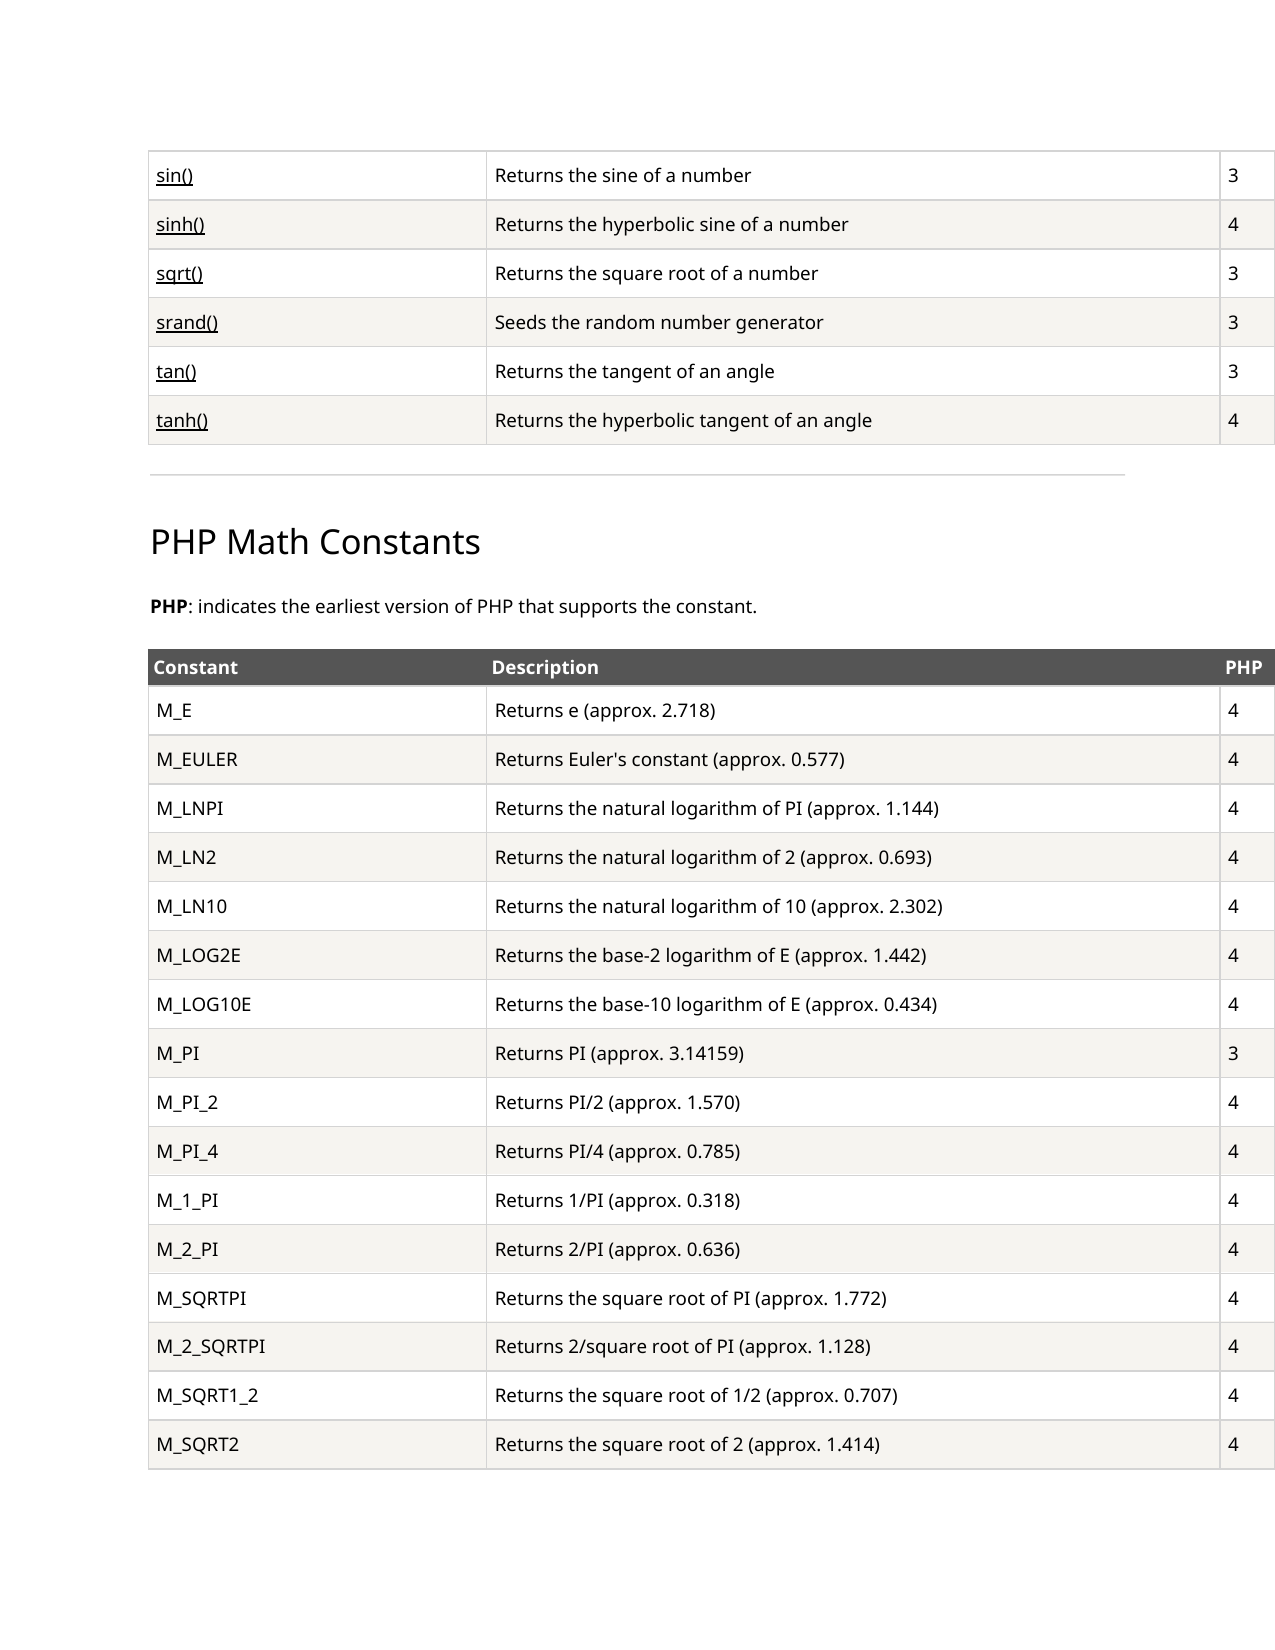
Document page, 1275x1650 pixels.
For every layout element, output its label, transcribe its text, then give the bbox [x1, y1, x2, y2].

table_cell srand() [149, 298, 486, 346]
table_cell Returns PI (approx. 3.14159) [487, 1029, 1219, 1077]
table_cell Returns the base-10 logarithm of E (approx. 0.434) [487, 980, 1219, 1028]
table_cell M_PI_4 [149, 1127, 486, 1174]
table_cell 4 [1221, 201, 1274, 248]
table_header Constant [149, 650, 486, 685]
table_cell 4 [1221, 882, 1274, 930]
table_cell 4 [1221, 785, 1274, 832]
table_cell 3 [1221, 152, 1274, 199]
table_cell Returns the natural logarithm of PI (approx. 1.144) [487, 785, 1219, 832]
table_cell M_PI [149, 1029, 486, 1077]
table_cell Returns the square root of PI (approx. 1.772) [487, 1274, 1219, 1321]
text PHP Math Constants [150, 518, 1125, 564]
table_cell 3 [1221, 250, 1274, 297]
table_cell Returns the sine of a number [487, 152, 1219, 199]
table_cell Returns 2/square root of PI (approx. 1.128) [487, 1323, 1219, 1370]
table_cell Returns e (approx. 2.718) [487, 687, 1219, 734]
table_cell 4 [1221, 687, 1274, 734]
table_cell M_SQRTPI [149, 1274, 486, 1321]
table_cell Returns 2/PI (approx. 0.636) [487, 1225, 1219, 1272]
table_cell Returns the square root of 2 (approx. 1.414) [487, 1421, 1219, 1468]
table_header PHP [1221, 650, 1274, 685]
table_cell Returns the square root of 1/2 (approx. 0.707) [487, 1372, 1219, 1419]
table_cell 4 [1221, 1078, 1274, 1126]
table_cell Returns the square root of a number [487, 250, 1219, 297]
table_cell Seeds the random number generator [487, 298, 1219, 346]
table_cell tanh() [149, 396, 486, 444]
table_cell M_LOG2E [149, 931, 486, 979]
table_cell Returns Euler's constant (approx. 0.577) [487, 736, 1219, 783]
table_cell 3 [1221, 298, 1274, 346]
table_cell 4 [1221, 931, 1274, 979]
table_cell sinh() [149, 201, 486, 248]
table_cell 3 [1221, 347, 1274, 395]
table_cell Returns the natural logarithm of 2 (approx. 0.693) [487, 833, 1219, 881]
table_cell M_LN2 [149, 833, 486, 881]
text PHP: indicates the earliest version of PHP that supports the constant. [150, 594, 1125, 619]
table_cell Returns 1/PI (approx. 0.318) [487, 1176, 1219, 1223]
table_cell 4 [1221, 736, 1274, 783]
table_cell 4 [1221, 1225, 1274, 1272]
table_cell M_LNPI [149, 785, 486, 832]
table_cell Returns the hyperbolic tangent of an angle [487, 396, 1219, 444]
table_cell Returns the hyperbolic sine of a number [487, 201, 1219, 248]
table_cell sqrt() [149, 250, 486, 297]
table_cell M_EULER [149, 736, 486, 783]
table_cell Returns PI/2 (approx. 1.570) [487, 1078, 1219, 1126]
table_cell Returns the tangent of an angle [487, 347, 1219, 395]
table_header Description [487, 650, 1219, 685]
table_cell 4 [1221, 396, 1274, 444]
table_cell M_1_PI [149, 1176, 486, 1223]
table_cell 4 [1221, 1127, 1274, 1174]
table_cell 4 [1221, 1323, 1274, 1370]
table_cell Returns the base-2 logarithm of E (approx. 1.442) [487, 931, 1219, 979]
table_cell Returns the natural logarithm of 10 (approx. 2.302) [487, 882, 1219, 930]
table_cell M_PI_2 [149, 1078, 486, 1126]
table_cell 4 [1221, 1176, 1274, 1223]
table_cell tan() [149, 347, 486, 395]
table_cell 3 [1221, 1029, 1274, 1077]
table_cell M_2_SQRTPI [149, 1323, 486, 1370]
table_cell M_E [149, 687, 486, 734]
table_cell 4 [1221, 980, 1274, 1028]
table_cell 4 [1221, 1372, 1274, 1419]
table_cell 4 [1221, 1274, 1274, 1321]
table_cell 4 [1221, 1421, 1274, 1468]
table_cell M_LN10 [149, 882, 486, 930]
table_cell 4 [1221, 833, 1274, 881]
table_cell M_SQRT1_2 [149, 1372, 486, 1419]
table_cell sin() [149, 152, 486, 199]
table_cell M_SQRT2 [149, 1421, 486, 1468]
table_cell M_2_PI [149, 1225, 486, 1272]
table_cell Returns PI/4 (approx. 0.785) [487, 1127, 1219, 1174]
table_cell M_LOG10E [149, 980, 486, 1028]
